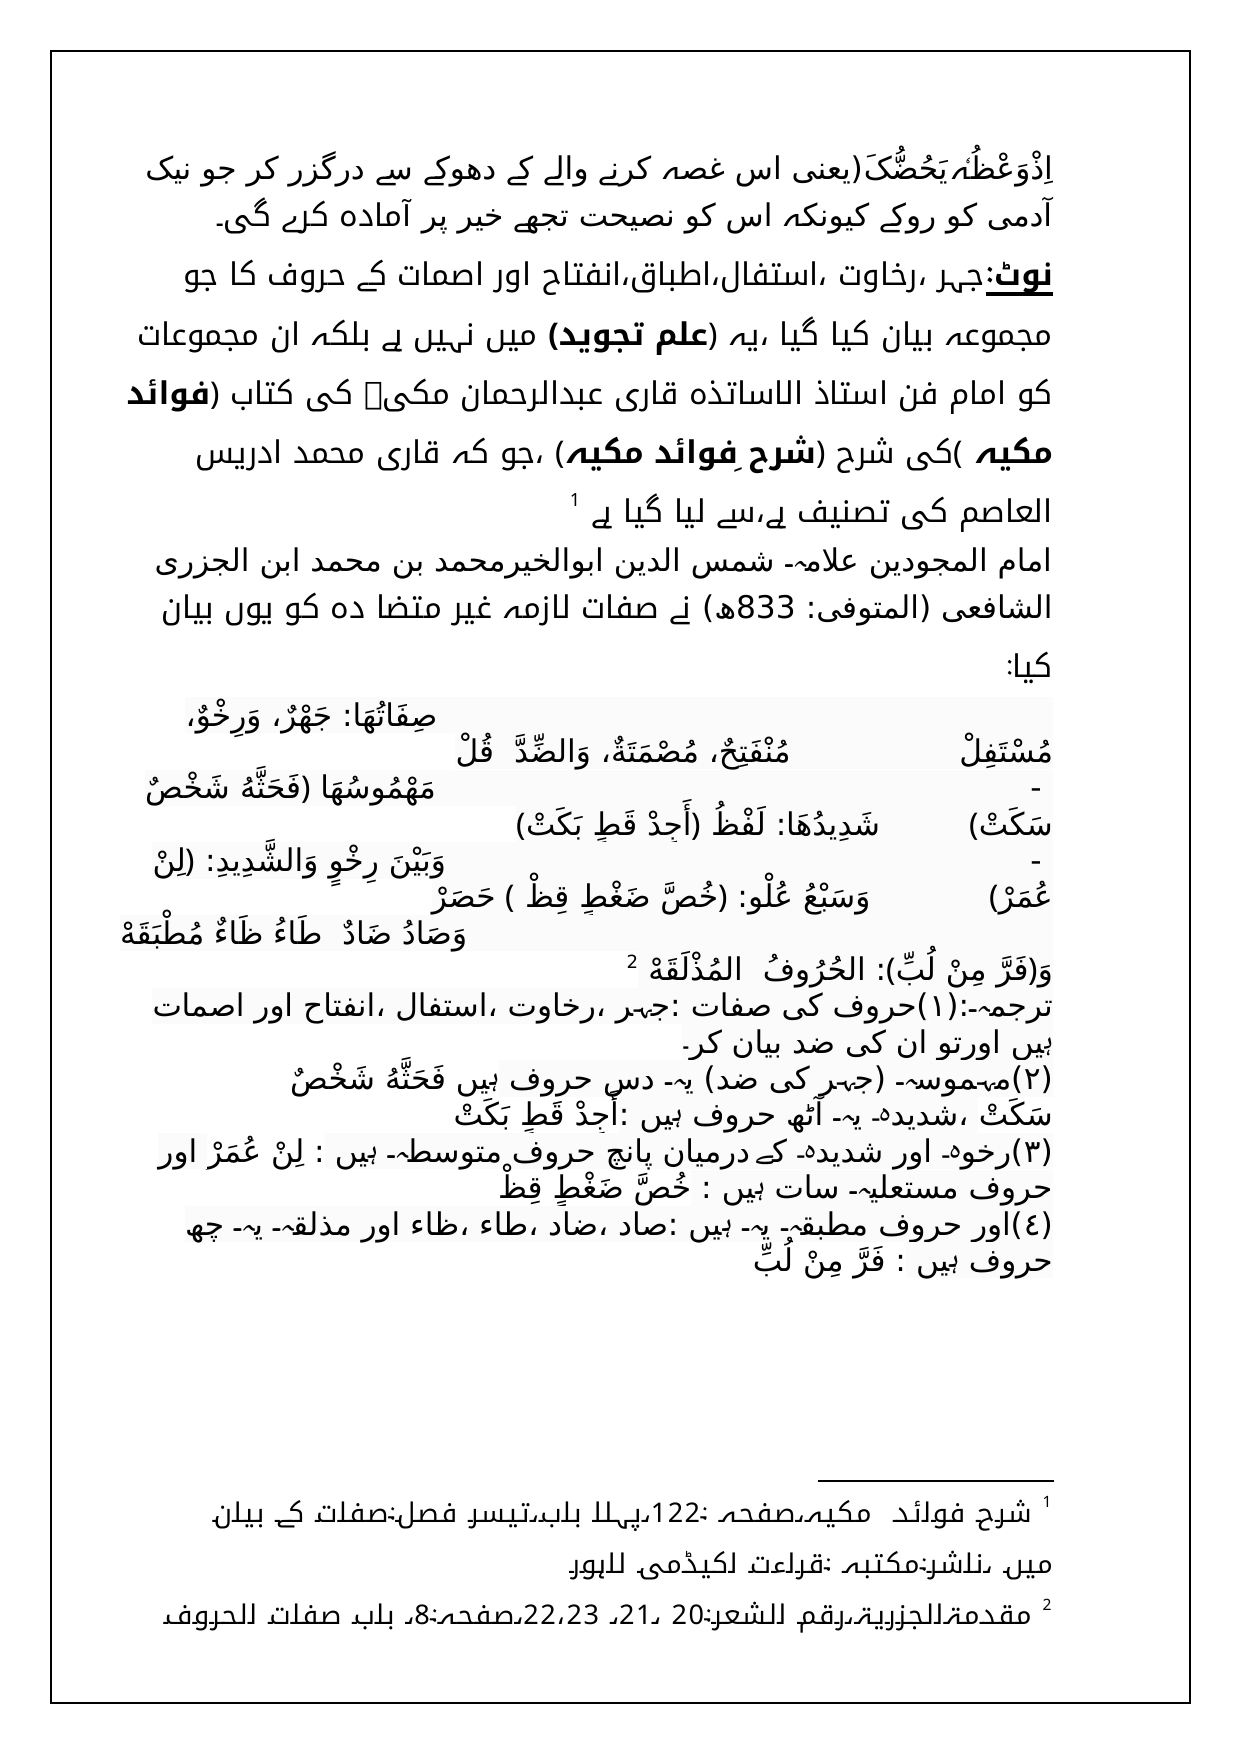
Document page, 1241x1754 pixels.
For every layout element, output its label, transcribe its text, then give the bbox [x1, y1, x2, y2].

text - وَبَيْنَ رِخْوٍ وَالشَّدِيدِ: ﴿لِنْ عُمَرْ﴾ وَسَبْعُ عُلْوٍ: ﴿خُصَّ ضَغْطٍ قِظْ ﴾ حَصَرْ [112, 842, 432, 915]
text (٤)اور حروف مطبقہ یہ ہیں :صاد ،ضاد ،طاء ،ظاء اور مذلقہ یہ چھ حروف ہیں : فَرَّ مِنْ لُبِّ [112, 1206, 906, 1278]
text ترجمہ:(١)حروف کی صفات :جہر ،رخاوت ،استفال ،انفتاح اور اصمات ہیں اورتو ان کی ضد بیان کر۔ [112, 988, 682, 1060]
text (۲)مہموسہ (جہر کی ضد) یہ دس حروف ہیں فَحَثَّهُ شَخْصٌ سَكَتْ ،شدیدہ یہ آٹھ حروف ہیں :أَجِدْ قَطٍ بَكَتْ [112, 1060, 619, 1133]
text وَصَادُ ضَادٌ طَاءُ ظَاءٌ مُطْبَقَهْ وَ﴿فَرَّ مِنْ لُبِّ﴾: الحُرُوفُ المُذْلَقَهْ [112, 915, 638, 988]
text نوٹ:جہر ،رخاوت ،استفال،اطباق،انفتاح اور اصمات کے حروف کا جو مجموعہ بیان کیا گیا ،یہ ﴿علم تجوید﴾ میں نہیں ہے بلکہ ان مجموعات کو امام فن استاذ الاساتذہ قاری عبدالرحمان مکی﷫ کی کتاب ﴿فوائد مکیہ ﴾کی شرح ﴿شرح ِفوائد مکیہ﴾ ،جو کہ قاری محمد ادریس العاصم کی تصنیف ہے،سے لیا گیا ہے [112, 246, 1053, 542]
text امام المجودین علامہ شمس الدین ابوالخیرمحمد بن محمد ابن الجزری الشافعی (المتوفی: 833ھ) نے صفات لازمہ غیر متضا دہ کو یوں بیان کیا: [112, 542, 1053, 697]
text (٣)رخوہ اور شدیدہ کے درمیان پانچ حروف متوسطہ ہیں : لِنْ عُمَرْ اور حروف مستعلیہ سات ہیں : خُصَّ ضَغْطٍ قِظْ [112, 1133, 720, 1206]
text صِفَاتُهَا: جَهْرٌ، وَرِخْوٌ، مُسْتَفِلْ مُنْفَتِحٌ، مُصْمَتَةٌ، وَالضِّدَّ قُلْ - مَهْمُوسُهَا ﴿فَحَثَّهُ شَخْصٌ سَكَتْ﴾ شَدِيدُهَا: لَفْظُ ﴿أَجِدْ قَطٍ بَكَتْ﴾ [112, 697, 574, 842]
